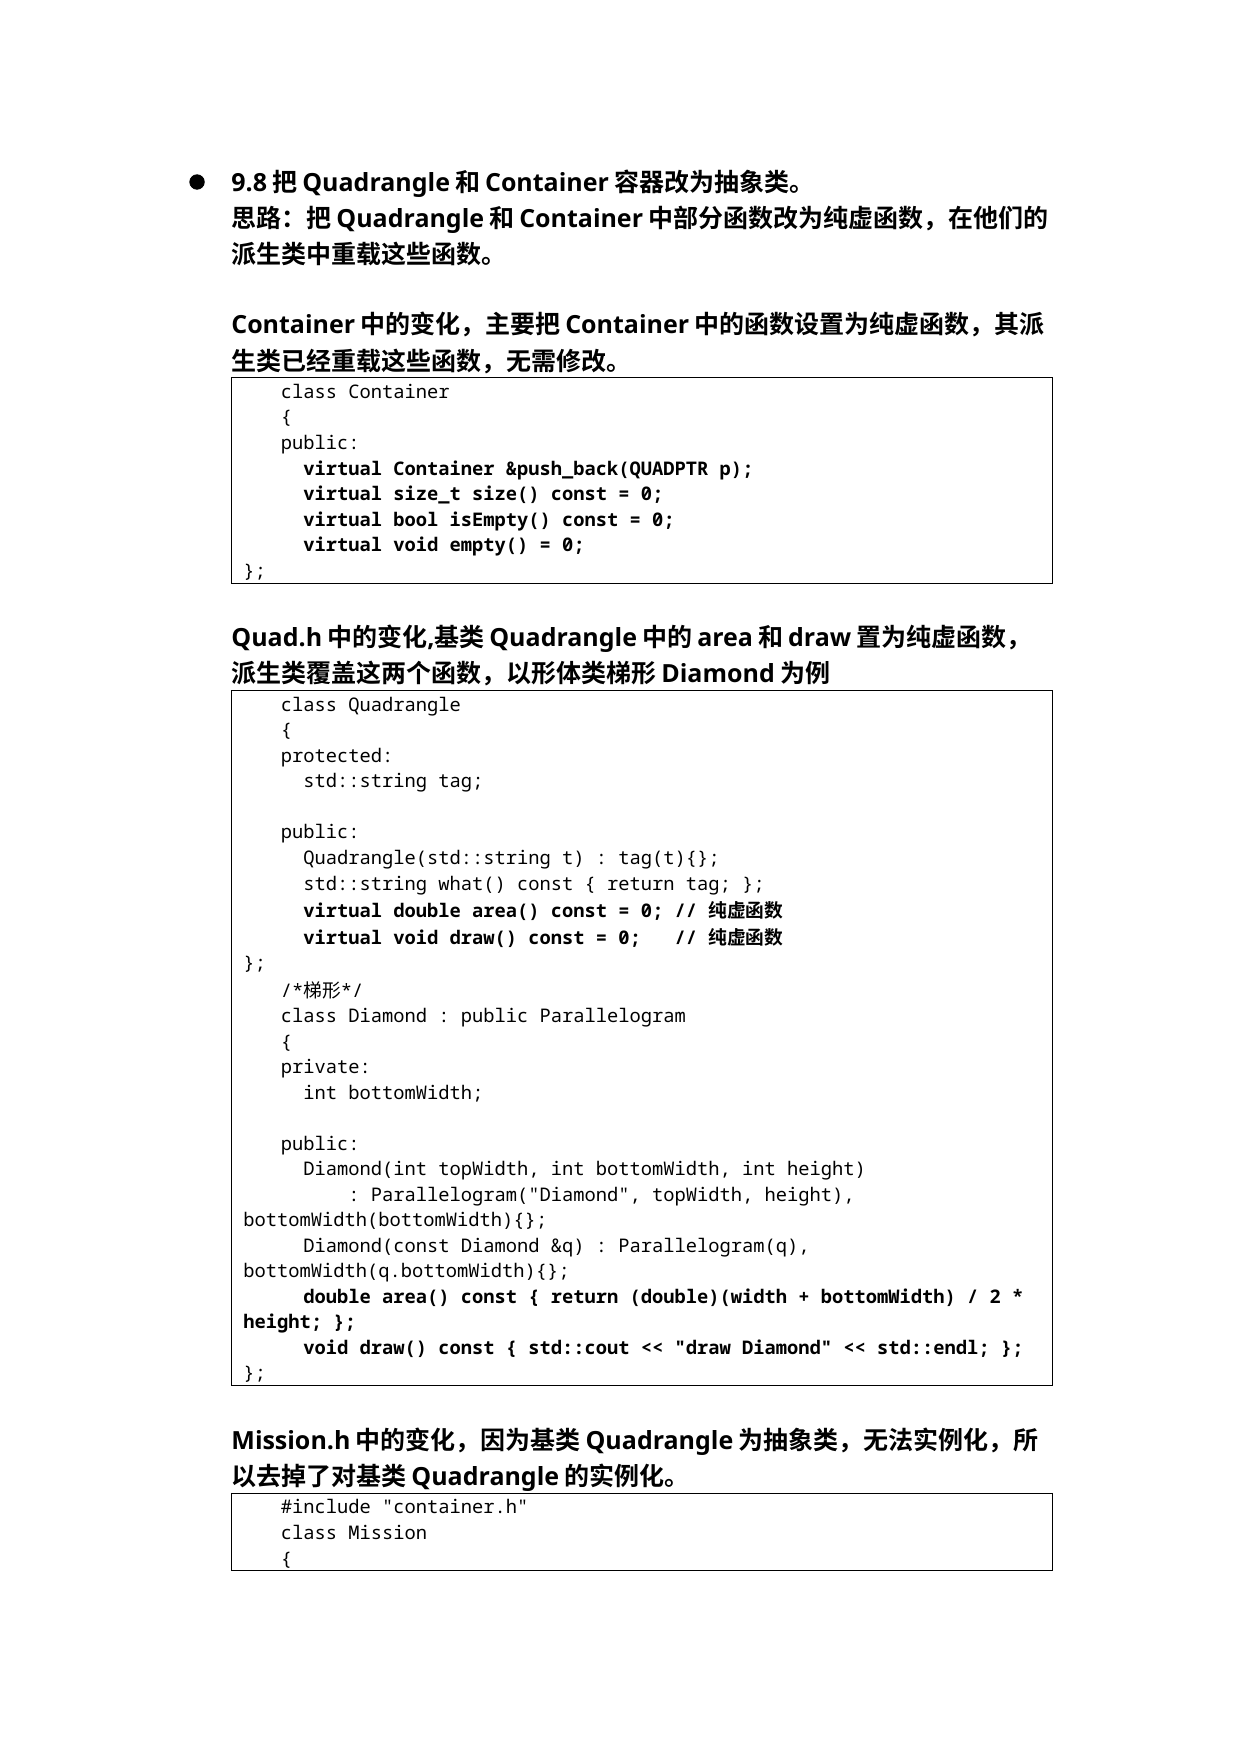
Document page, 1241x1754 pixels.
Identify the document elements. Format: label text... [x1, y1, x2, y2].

list Container中的变化，主要把Container中的函数设置为纯虚函数，其派生类已经重载这些函数，无需修改。 [231, 305, 1053, 377]
list 9.8把Quadrangle和Container容器改为抽象类。 [187, 162, 1053, 198]
table_header class Container { public: virtual Container &push_back(QUADPTR p); virtual size_t size() const = 0; virtual bool isEmpty() const = 0; virtual void empty() = 0; }; [232, 378, 1052, 582]
list Mission.h中的变化，因为基类Quadrangle为抽象类，无法实例化，所以去掉了对基类Quadrangle的实例化。 [231, 1420, 1053, 1493]
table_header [232, 1494, 1052, 1570]
list Quad.h中的变化,基类Quadrangle中的area和draw置为纯虚函数，派生类覆盖这两个函数，以形体类梯形Diamond为例 [231, 618, 1053, 690]
table_header class Quadrangle { protected: std::string tag; public: Quadrangle(std::string t) : tag(t){}; std::string what() const { return tag; }; virtual double area() const = 0; // 纯虚函数 virtual void draw() const = 0; // 纯虚函数 }; /*梯形*/ class Diamond : public Parallelogram { private: int bottomWidth; public: Diamond(int topWidth, int bottomWidth, int height) : Parallelogram("Diamond", topWidth, height), bottomWidth(bottomWidth){}; Diamond(const Diamond &q) : Parallelogram(q), bottomWidth(q.bottomWidth){}; double area() const { return (double)(width + bottomWidth) / 2 * height; }; void draw() const { std::cout << "draw Diamond" << std::endl; }; }; [232, 691, 1052, 1385]
list 思路：把Quadrangle和Container中部分函数改为纯虚函数，在他们的派生类中重载这些函数。 [231, 198, 1053, 271]
